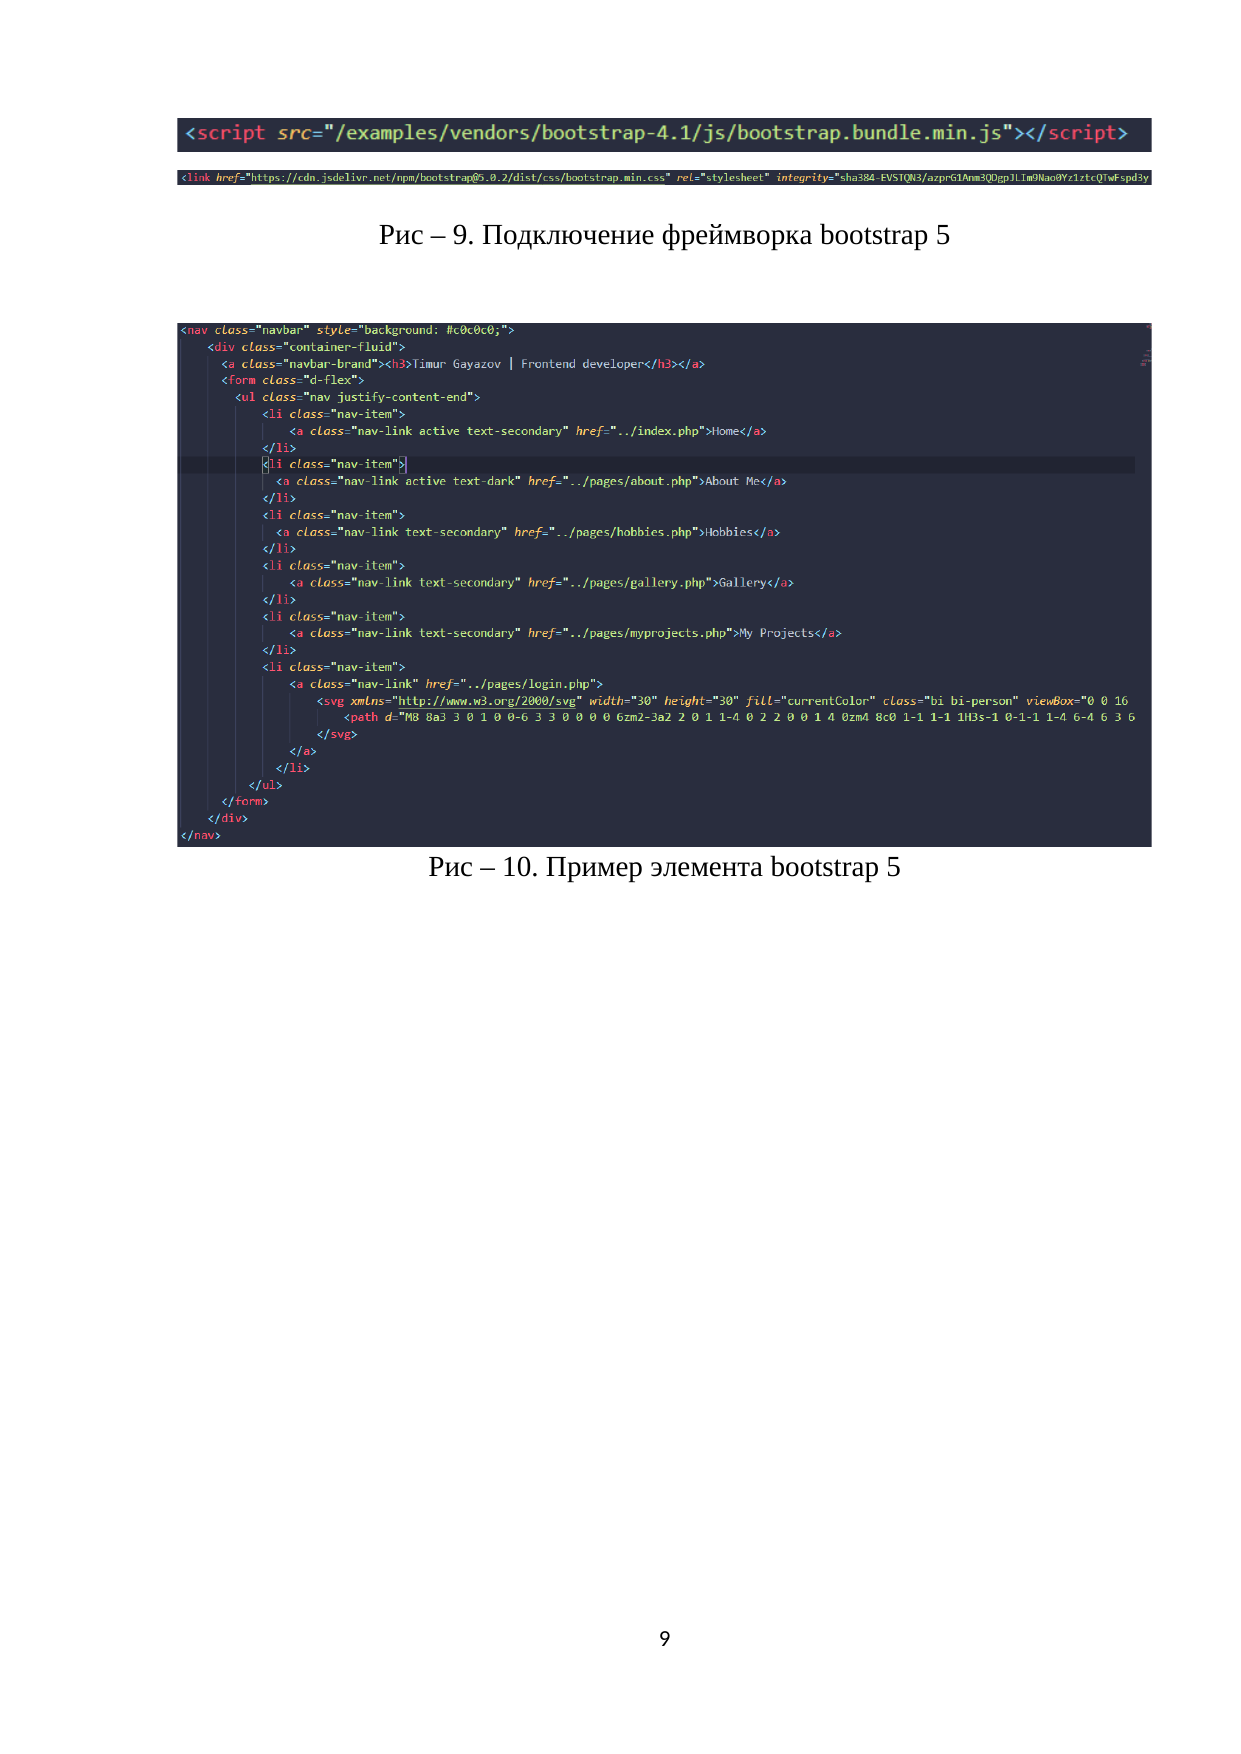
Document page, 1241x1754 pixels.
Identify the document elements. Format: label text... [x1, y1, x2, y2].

text Рис – 9. Подключение фреймворка bootstrap 5 [177, 217, 1152, 251]
picture [177, 170, 1152, 185]
text Рис – 10. Пример элемента bootstrap 5 [177, 847, 1152, 882]
picture [177, 323, 1152, 847]
picture [177, 118, 1152, 152]
